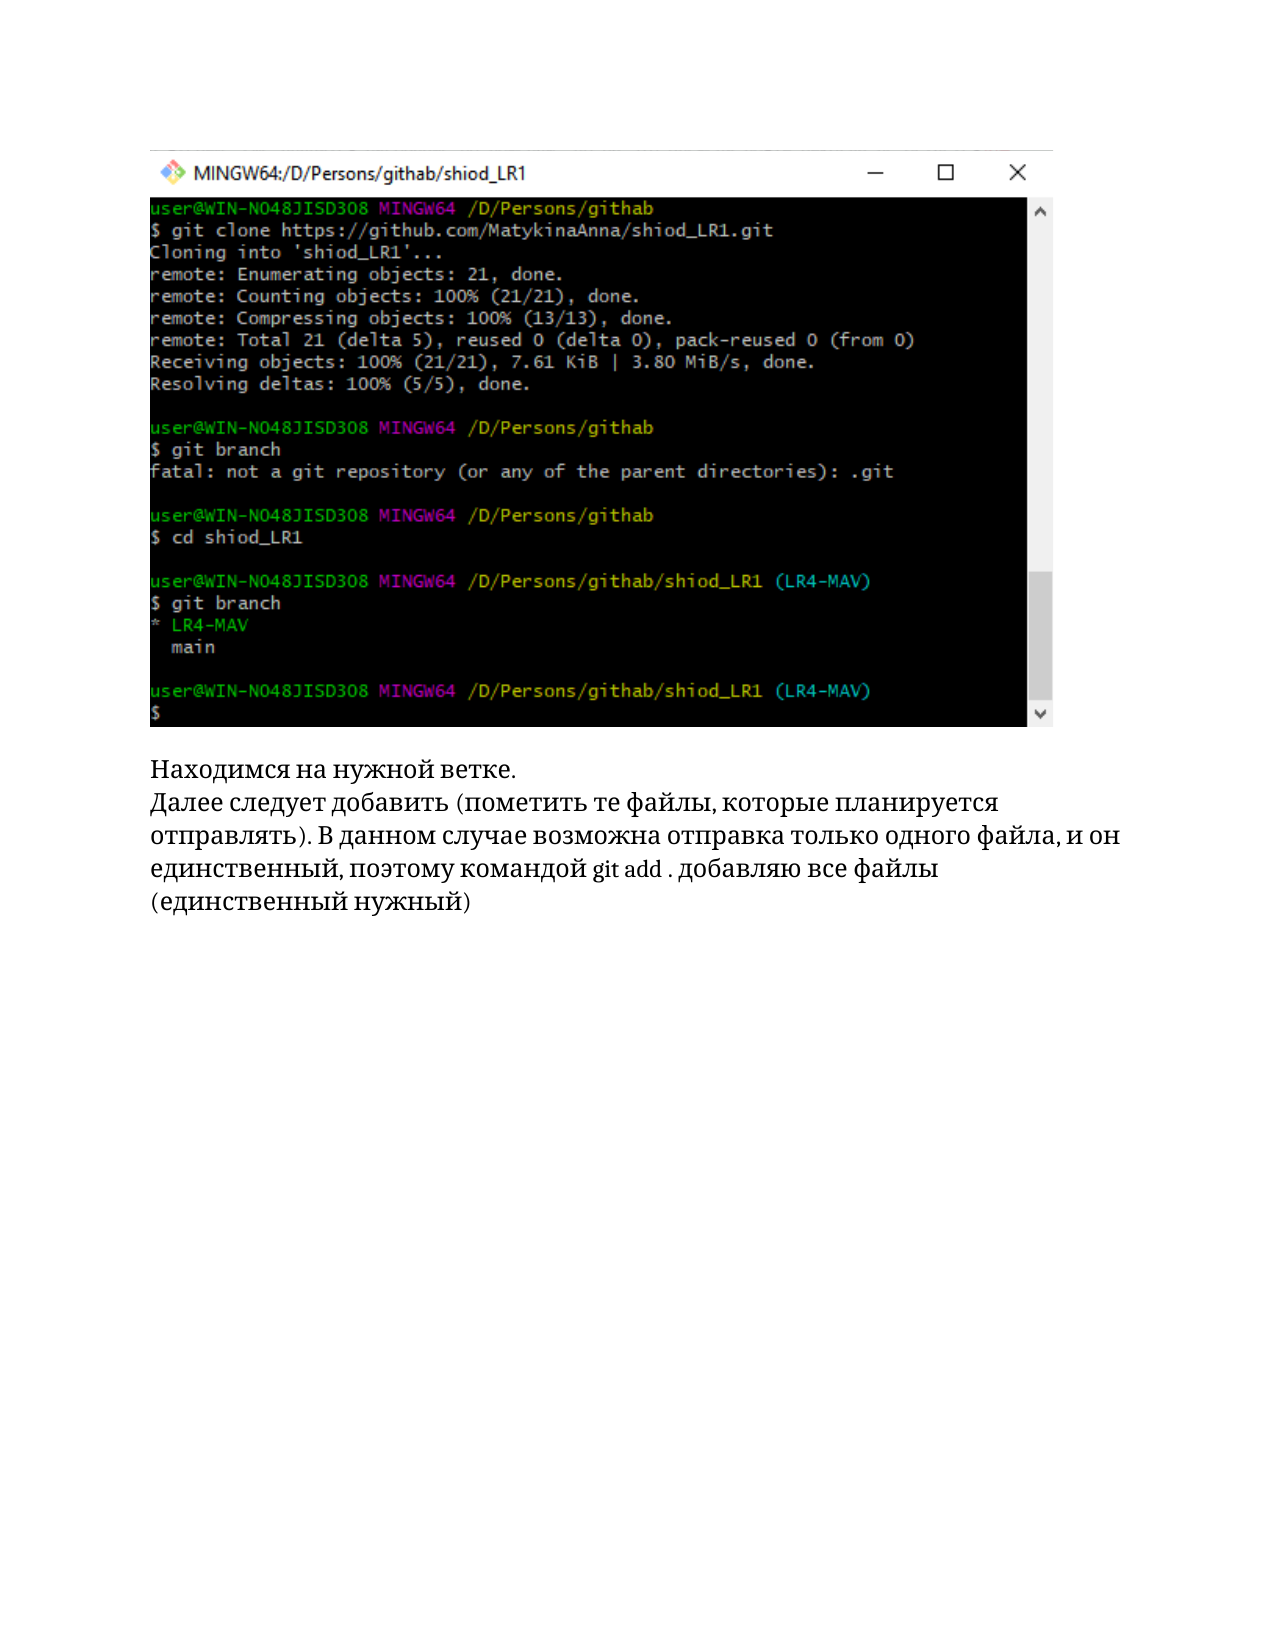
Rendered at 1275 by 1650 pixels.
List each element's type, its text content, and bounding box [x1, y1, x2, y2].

picture [150, 150, 1054, 727]
text Находимся на нужной ветке. Далее следует добавить (пометить те файлы, которые планируется отправлять). В данном случае возможна отправка только одного файла, и он единственный, поэтому командой git add . добавляю все файлы (единственный нужный) [150, 756, 1125, 917]
